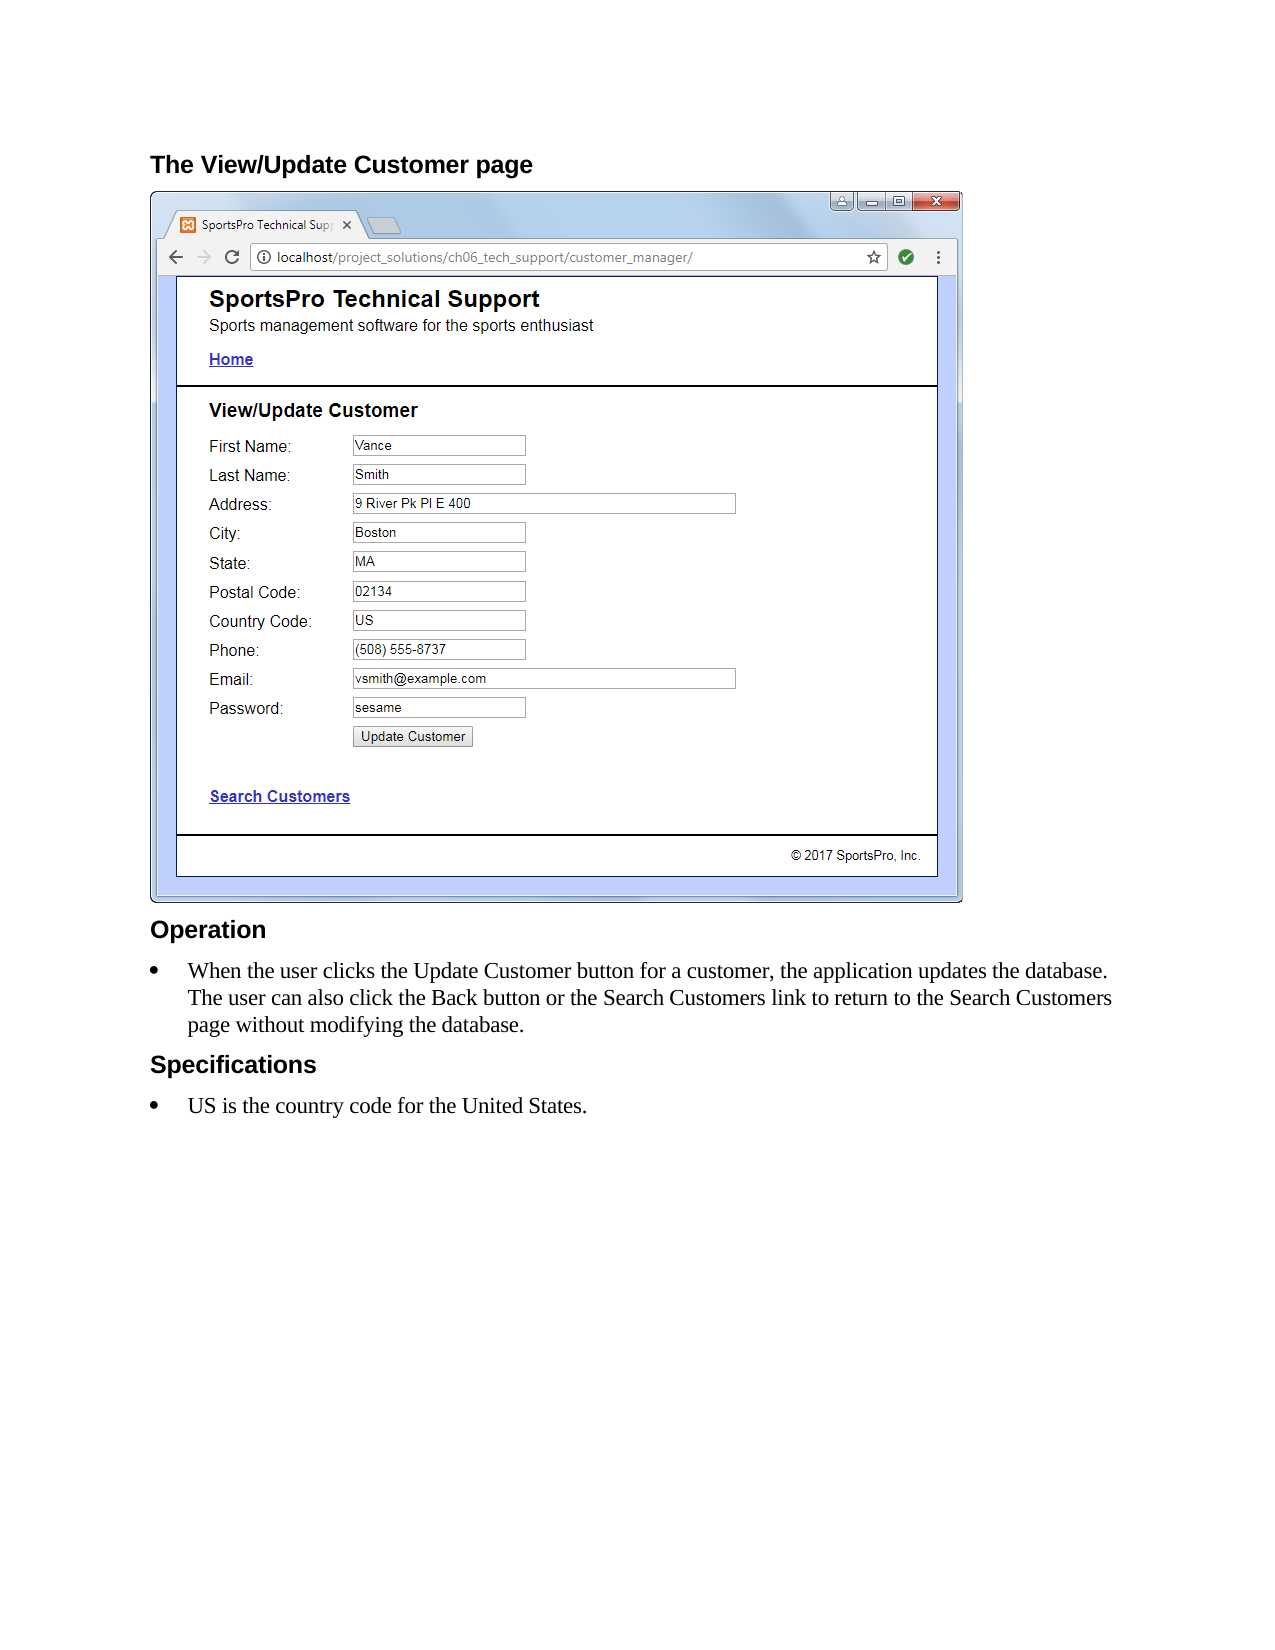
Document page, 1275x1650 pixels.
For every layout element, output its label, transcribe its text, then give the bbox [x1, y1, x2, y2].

picture [150, 191, 963, 903]
text When the user clicks the Update Customer button for a customer, the application updates the database. The user can also click the Back button or the Search Customers link to return to the Search Customers page without modifying the database. [150, 957, 1125, 1038]
subtitle Specifications [150, 1050, 1125, 1079]
subtitle The View/Update Customer page [150, 150, 1125, 179]
subtitle Operation [150, 915, 1125, 944]
text US is the country code for the United States. [150, 1092, 1125, 1119]
